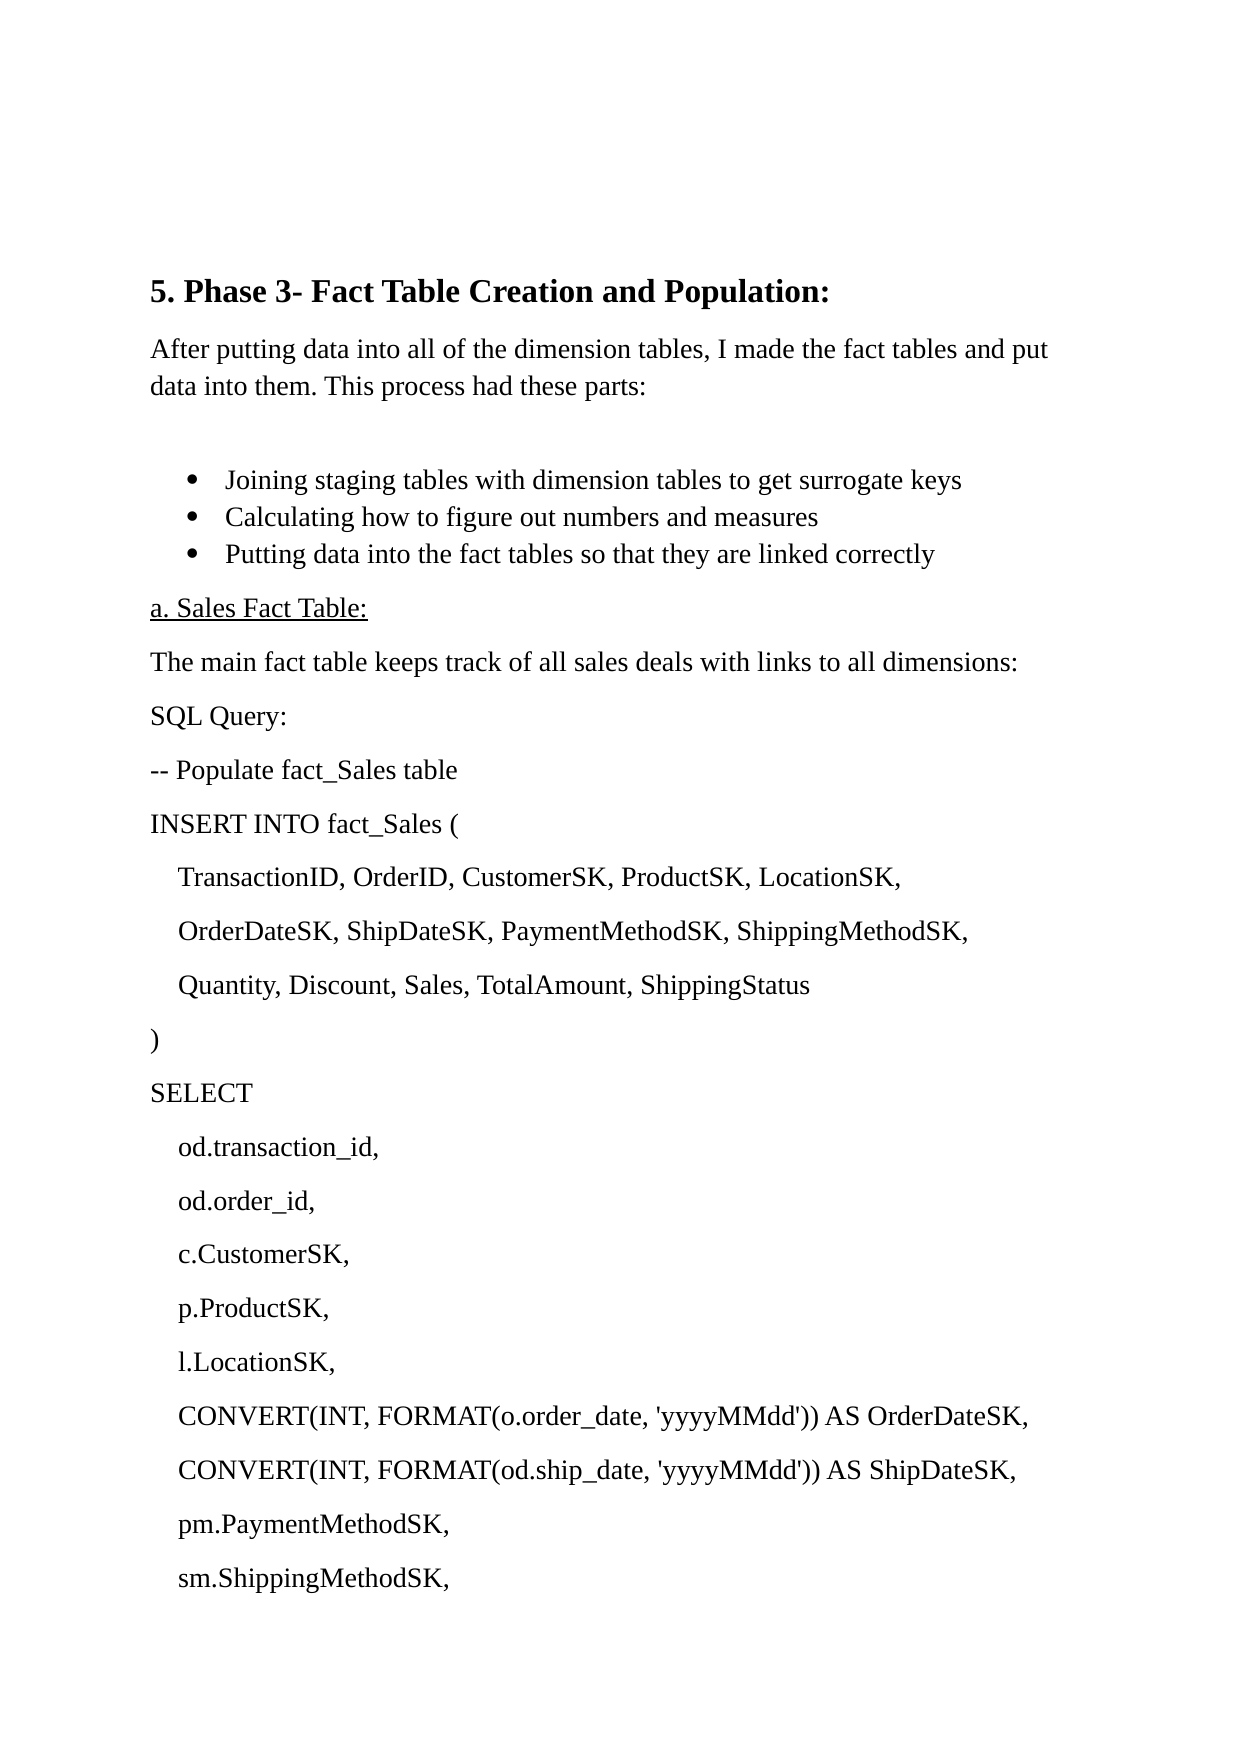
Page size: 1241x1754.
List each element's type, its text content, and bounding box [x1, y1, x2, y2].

text od.transaction_id, [150, 1130, 1090, 1162]
text pm.PaymentMethodSK, [150, 1507, 1090, 1539]
text od.order_id, [150, 1184, 1090, 1216]
text p.ProductSK, [150, 1291, 1090, 1324]
text CONVERT(INT, FORMAT(o.order_date, 'yyyyMMdd')) AS OrderDateSK, [150, 1399, 1090, 1431]
text Quantity, Discount, Sales, TotalAmount, ShippingStatus [150, 968, 1090, 1001]
text sm.ShippingMethodSK, [150, 1561, 1090, 1593]
text ) [150, 1022, 1090, 1054]
text 5. Phase 3- Fact Table Creation and Population: [150, 271, 1090, 310]
text SQL Query: [150, 699, 1090, 731]
text SELECT [150, 1076, 1090, 1108]
text CONVERT(INT, FORMAT(od.ship_date, 'yyyyMMdd')) AS ShipDateSK, [150, 1453, 1090, 1485]
text -- Populate fact_Sales table [150, 753, 1090, 785]
text OrderDateSK, ShipDateSK, PaymentMethodSK, ShippingMethodSK, [150, 914, 1090, 947]
text TransactionID, OrderID, CustomerSK, ProductSK, LocationSK, [150, 861, 1090, 893]
list Joining staging tables with dimension tables to get surrogate keys [187, 463, 1090, 495]
text c.CustomerSK, [150, 1237, 1090, 1270]
text a. Sales Fact Table: [150, 591, 1090, 624]
text INSERT INTO fact_Sales ( [150, 807, 1090, 839]
list Calculating how to figure out numbers and measures [187, 500, 1090, 532]
text l.LocationSK, [150, 1345, 1090, 1378]
text After putting data into all of the dimension tables, I made the fact tables and put data into them. This process had these parts: [150, 332, 1090, 441]
text The main fact table keeps track of all sales deals with links to all dimensions: [150, 645, 1090, 677]
list Putting data into the fact tables so that they are linked correctly [187, 537, 1090, 570]
